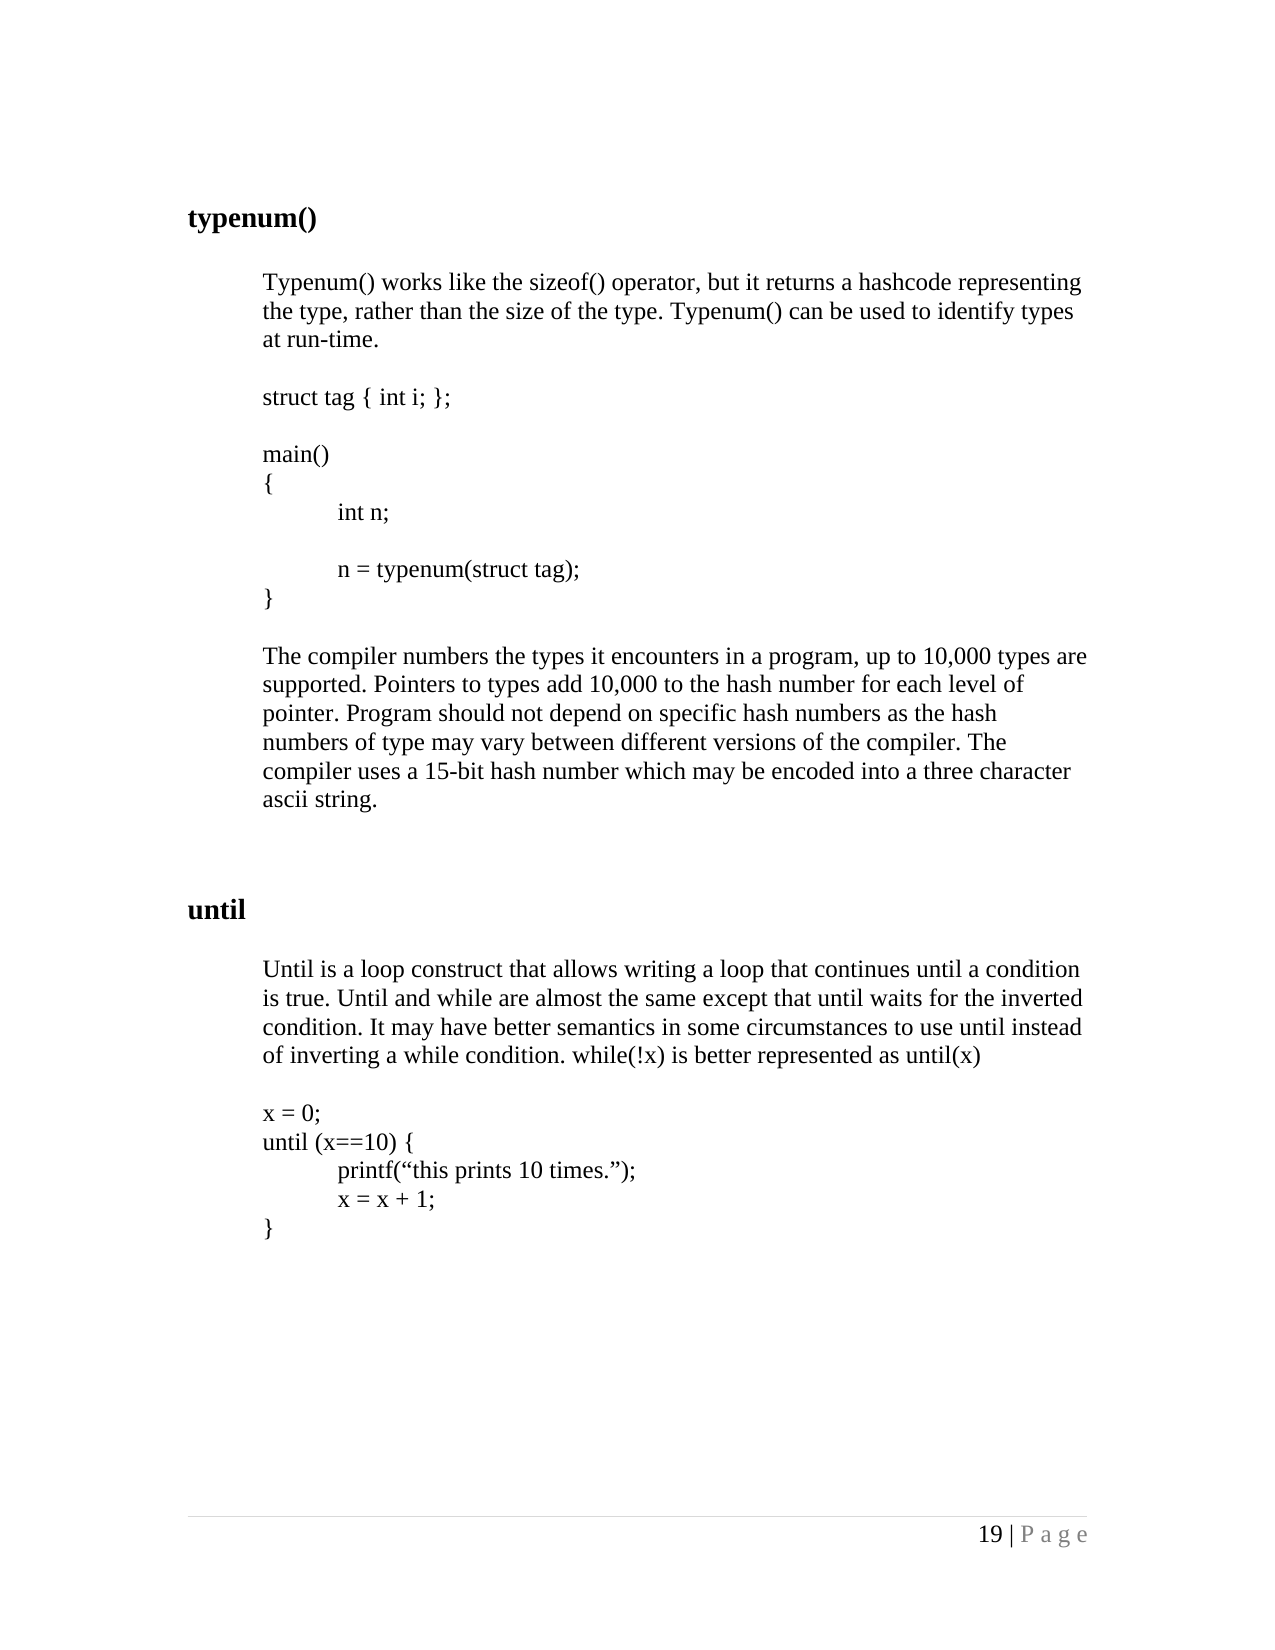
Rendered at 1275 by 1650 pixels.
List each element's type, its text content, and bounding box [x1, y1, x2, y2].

text } [187, 1213, 1087, 1242]
text Until is a loop construct that allows writing a loop that continues until a condition is true. Until and while are almost the same except that until waits for the inverted condition. It may have better semantics in some circumstances to use until instead of inverting a while condition. while(!x) is better represented as until(x) [262, 954, 1087, 1069]
text The compiler numbers the types it encounters in a program, up to 10,000 types are supported. Pointers to types add 10,000 to the hash number for each level of pointer. Program should not depend on specific hash numbers as the hash numbers of type may vary between different versions of the compiler. The compiler uses a 15-bit hash number which may be encoded into a three character ascii string. [262, 641, 1087, 813]
text until (x==10) { [187, 1127, 1087, 1156]
subtitle until [187, 892, 1087, 926]
text printf(“this prints 10 times.”); [187, 1156, 1087, 1184]
text struct tag { int i; }; [262, 382, 1087, 411]
text x = x + 1; [187, 1184, 1087, 1213]
text { [262, 468, 1087, 497]
subtitle typenum() [187, 200, 1087, 233]
text n = typenum(struct tag); [262, 554, 1087, 583]
text } [262, 583, 1087, 612]
text Typenum() works like the sizeof() operator, but it returns a hashcode representing the type, rather than the size of the type. Typenum() can be used to identify types at run-time. [262, 267, 1087, 353]
text x = 0; [187, 1098, 1087, 1127]
text int n; [262, 497, 1087, 526]
text main() [262, 439, 1087, 468]
